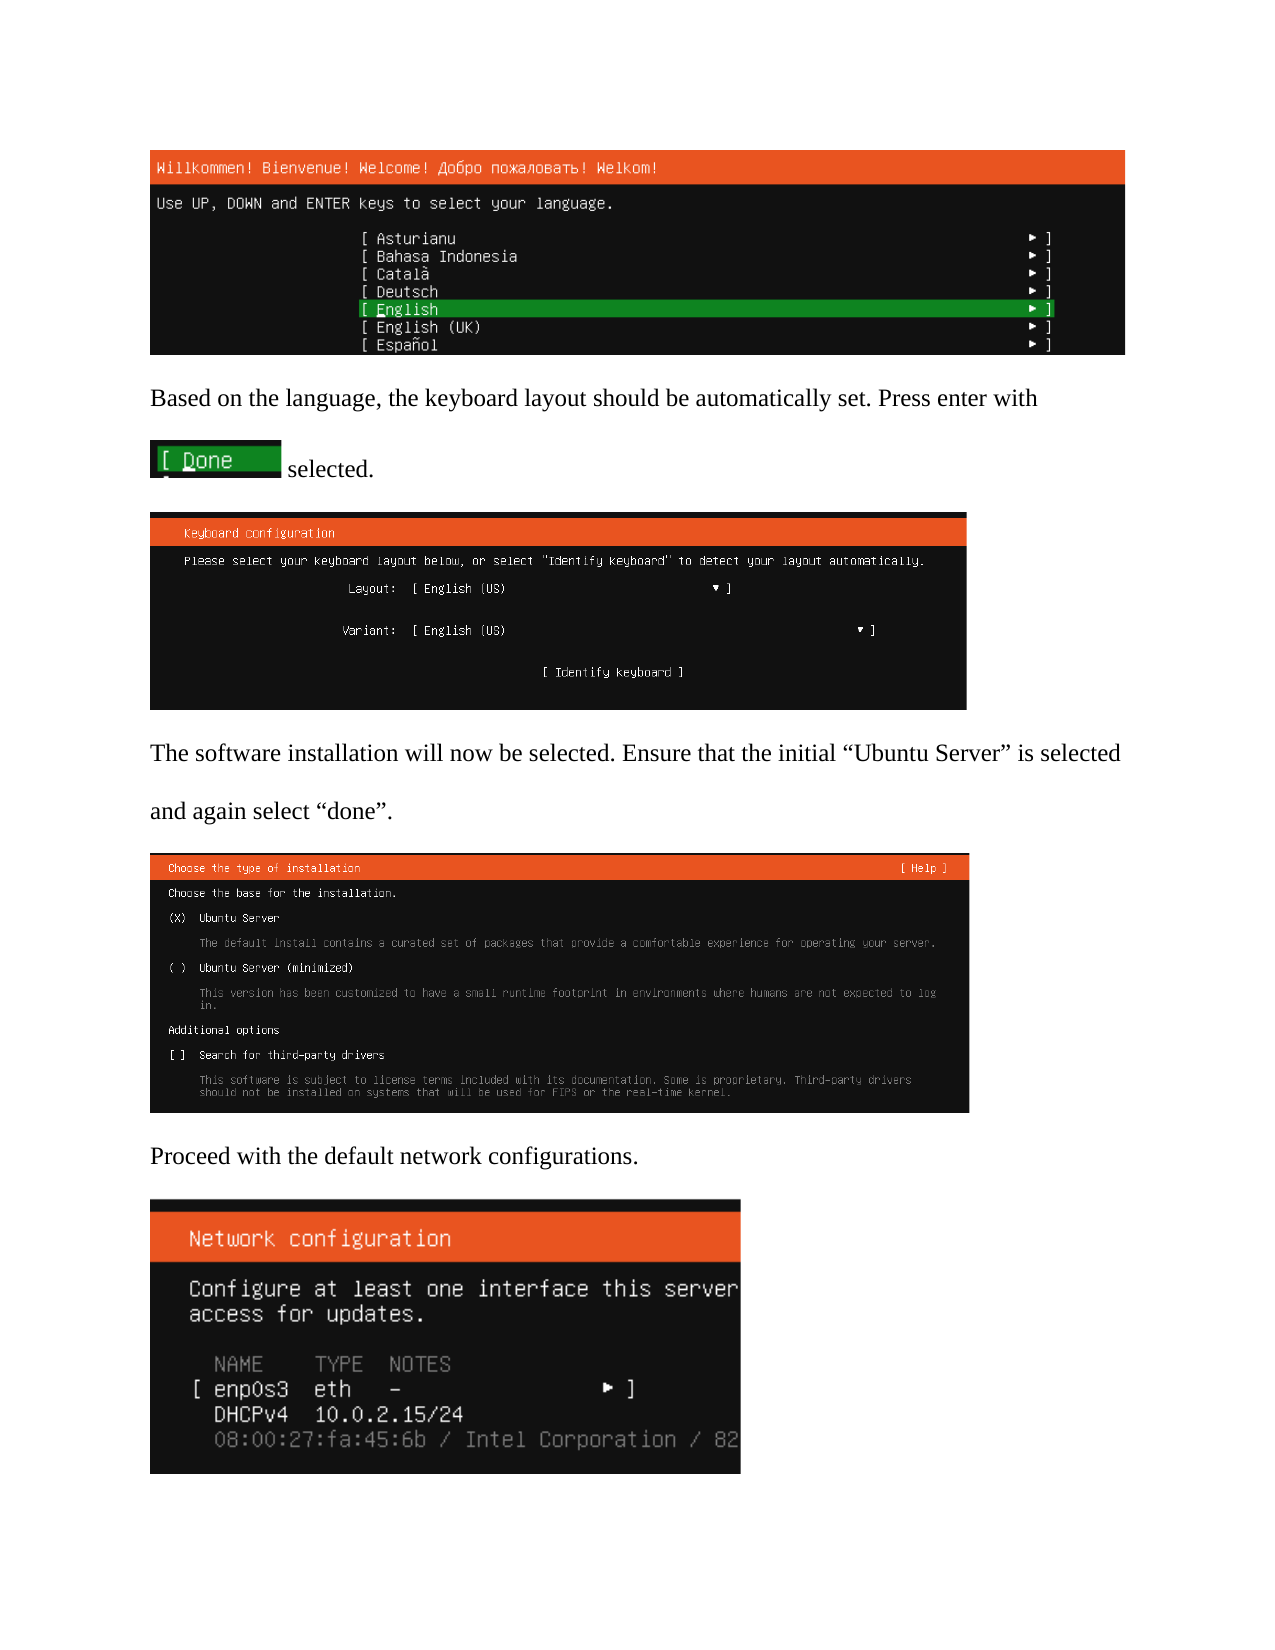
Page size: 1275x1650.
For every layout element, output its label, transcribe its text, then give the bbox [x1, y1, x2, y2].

picture [150, 1198, 741, 1474]
picture [150, 853, 970, 1113]
text The software installation will now be selected. Ensure that the initial “Ubuntu Server” is selected and again select “done”. [150, 738, 1125, 825]
picture [150, 512, 967, 710]
text Based on the language, the keyboard layout should be automatically set. Press enter with selected. [150, 383, 1125, 483]
picture [150, 440, 282, 478]
picture [150, 150, 1125, 355]
